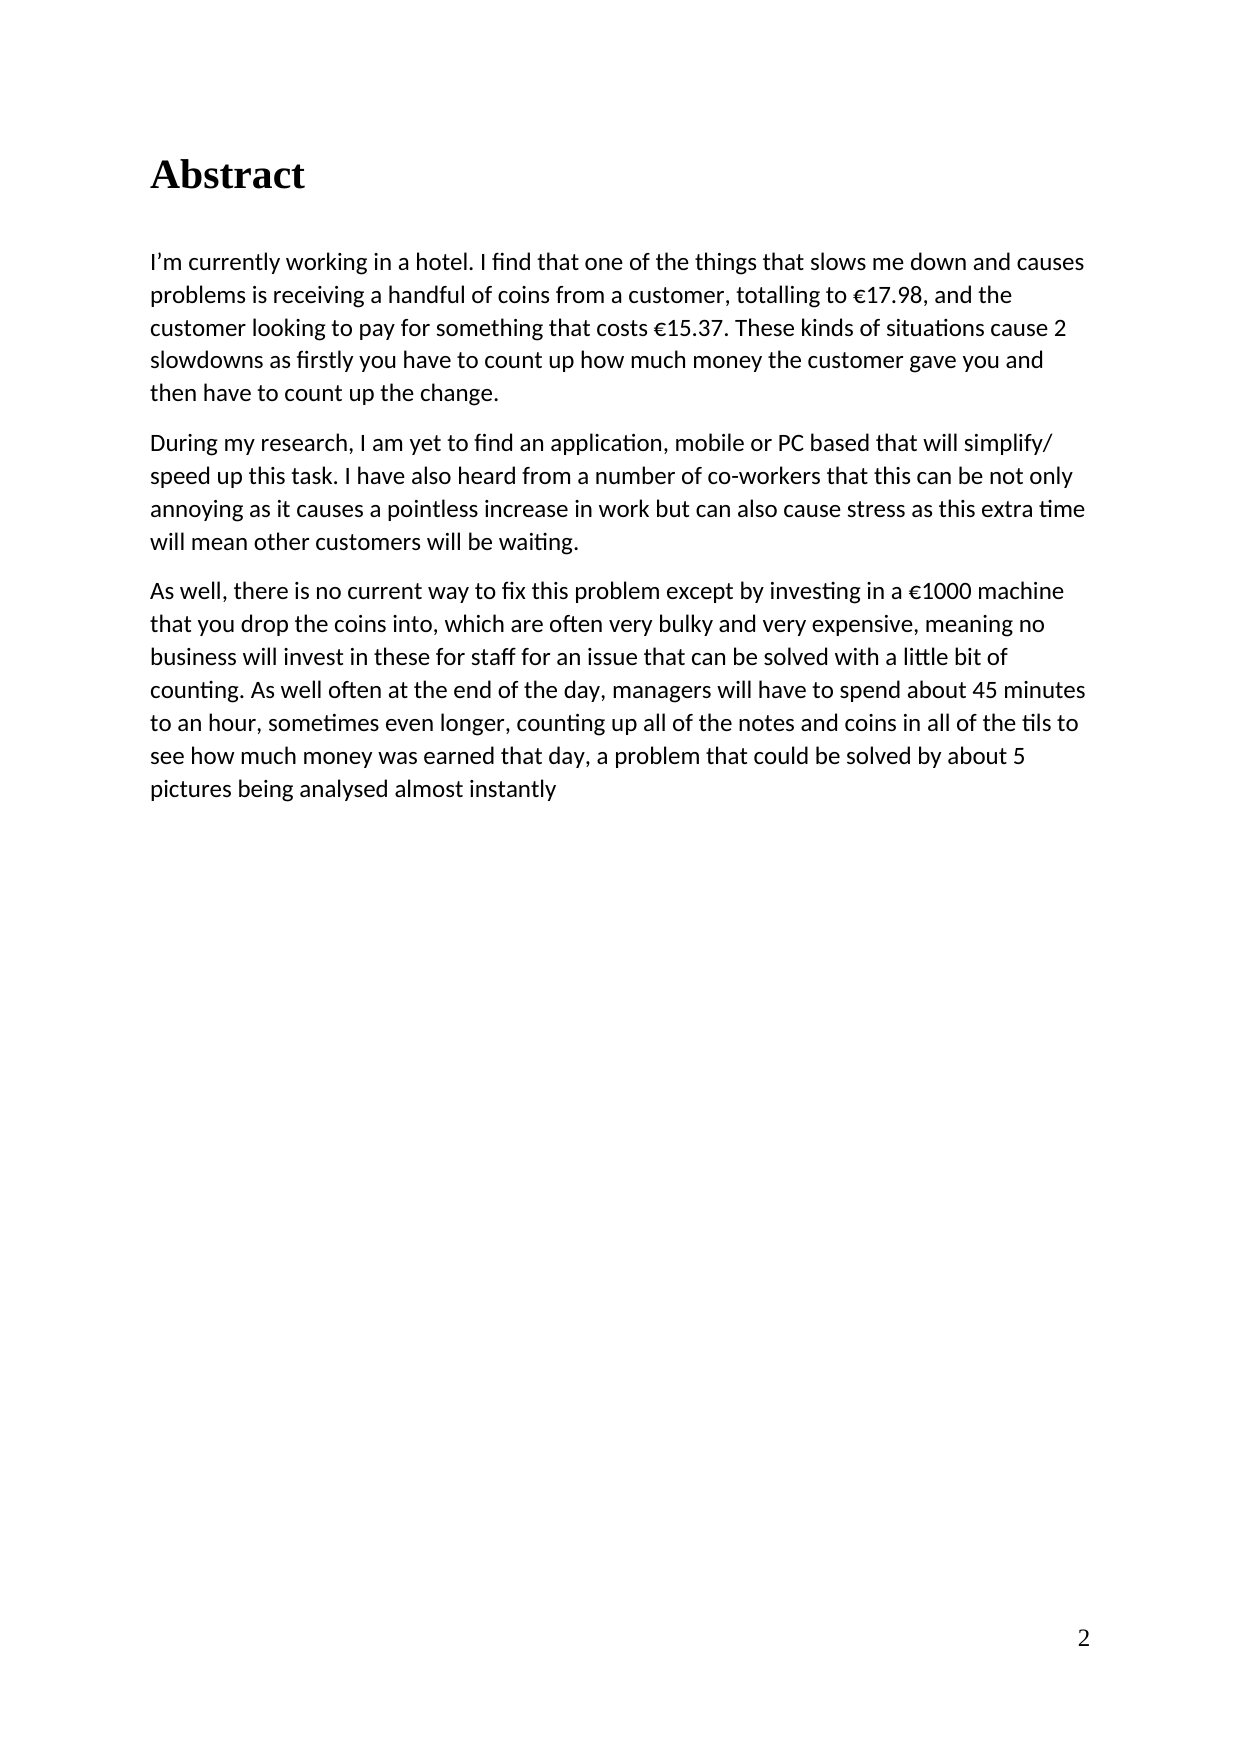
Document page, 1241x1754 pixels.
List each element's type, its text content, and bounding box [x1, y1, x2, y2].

text I’m currently working in a hotel. I find that one of the things that slows me down and causes problems is receiving a handful of coins from a customer, totalling to €17.98, and the customer looking to pay for something that costs €15.37. These kinds of situations cause 2 slowdowns as firstly you have to count up how much money the customer gave you and then have to count up the change. [150, 246, 1090, 408]
text During my research, I am yet to find an application, mobile or PC based that will simplify/ speed up this task. I have also heard from a number of co-workers that this can be not only annoying as it causes a pointless increase in work but can also cause stress as this extra time will mean other customers will be waiting. [150, 427, 1090, 556]
subtitle Abstract [150, 150, 1090, 198]
text As well, there is no current way to fix this problem except by investing in a €1000 machine that you drop the coins into, which are often very bulky and very expensive, meaning no business will invest in these for staff for an issue that can be solved with a little bit of counting. As well often at the end of the day, managers will have to spend about 45 minutes to an hour, sometimes even longer, counting up all of the notes and coins in all of the tils to see how much money was earned that day, a problem that could be solved by about 5 pictures being analysed almost instantly [150, 575, 1090, 803]
